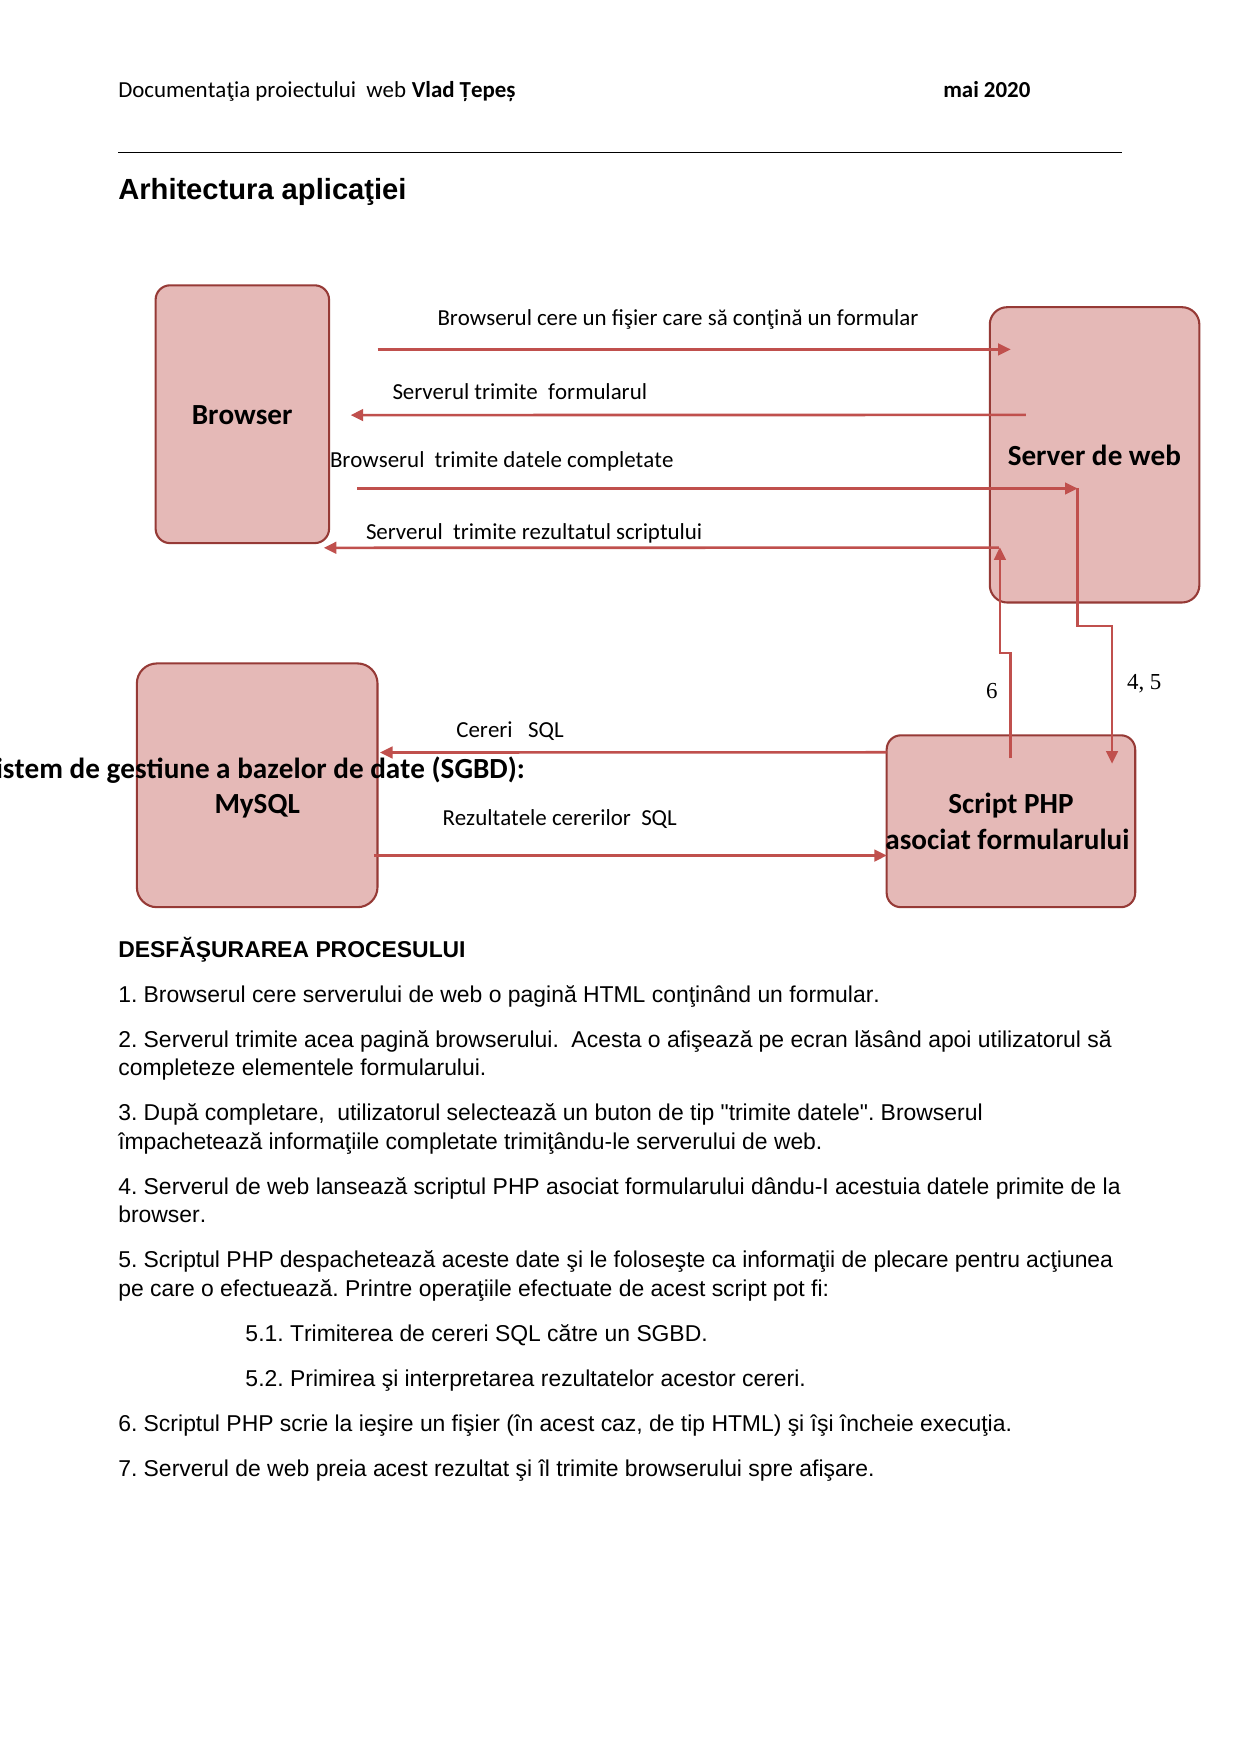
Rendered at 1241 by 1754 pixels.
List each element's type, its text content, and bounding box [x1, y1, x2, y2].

text 5.1. Trimiterea de cereri SQL către un SGBD. [118, 1320, 1122, 1346]
text Arhitectura aplicaţiei [118, 172, 1122, 205]
text 4. Serverul de web lansează scriptul PHP asociat formularului dându-I acestuia datele primite de la browser. [118, 1173, 1122, 1228]
text 7. Serverul de web preia acest rezultat şi îl trimite browserului spre afişare. [118, 1455, 1122, 1482]
text DESFĂŞURAREA PROCESULUI [118, 936, 1122, 962]
text 5.2. Primirea şi interpretarea rezultatelor acestor cereri. [118, 1365, 1122, 1391]
text 3. După completare, utilizatorul selectează un buton de tip "trimite datele". Browserul împachetează informaţiile completate trimiţându-le serverului de web. [118, 1099, 1122, 1154]
text 1. Browserul cere serverului de web o pagină HTML conţinând un formular. [118, 981, 1122, 1007]
text 2. Serverul trimite acea pagină browserului. Acesta o afişează pe ecran lăsând apoi utilizatorul să completeze elementele formularului. [118, 1026, 1122, 1081]
text 5. Scriptul PHP despachetează aceste date şi le foloseşte ca informaţii de plecare pentru acţiunea pe care o efectuează. Printre operaţiile efectuate de acest script pot fi: [118, 1246, 1122, 1301]
text 6. Scriptul PHP scrie la ieşire un fişier (în acest caz, de tip HTML) şi îşi încheie execuţia. [118, 1410, 1122, 1436]
